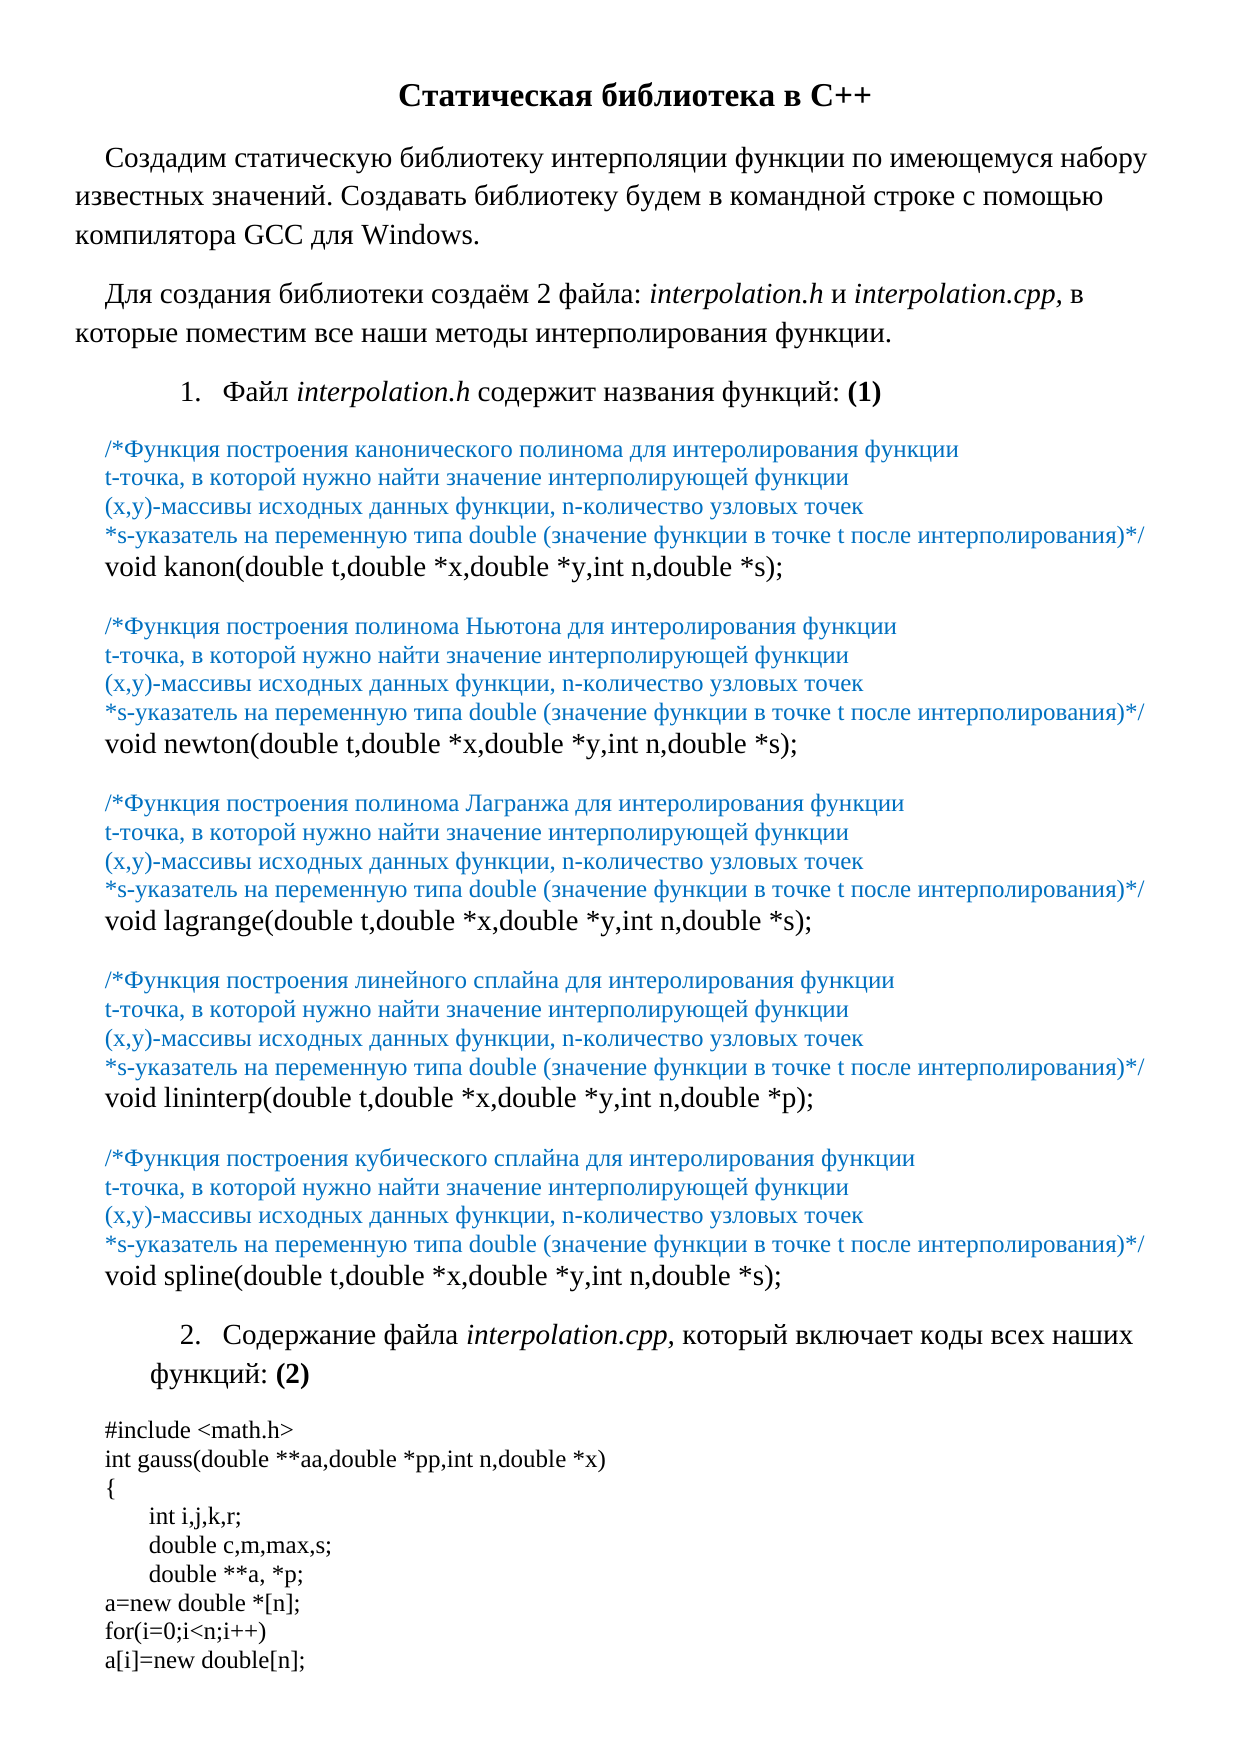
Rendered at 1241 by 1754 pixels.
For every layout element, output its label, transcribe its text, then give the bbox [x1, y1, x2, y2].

text t-точка, в которой нужно найти значение интерполирующей функции [75, 640, 1165, 668]
text *s-указатель на переменную типа double (значение функции в точке t после интерполирования)*/ [75, 874, 1165, 903]
text void lagrange(double t,double *x,double *y,int n,double *s); [75, 903, 1165, 937]
list Содержание файла interpolation.cpp, который включает коды всех наших функций: (2) [150, 1317, 1165, 1389]
text void kanon(double t,double *x,double *y,int n,double *s); [75, 549, 1165, 582]
text /*Функция построения полинома Ньютона для интеролирования функции [75, 611, 1165, 640]
text (x,y)-массивы исходных данных функции, n-количество узловых точек [75, 846, 1165, 874]
text (x,y)-массивы исходных данных функции, n-количество узловых точек [75, 668, 1165, 697]
text { [75, 1473, 1165, 1501]
text /*Функция построения кубического сплайна для интеролирования функции [75, 1143, 1165, 1172]
text t-точка, в которой нужно найти значение интерполирующей функции [75, 994, 1165, 1023]
text t-точка, в которой нужно найти значение интерполирующей функции [75, 817, 1165, 846]
text a=new double *[n]; [75, 1588, 1165, 1616]
text void lininterp(double t,double *x,double *y,int n,double *p); [75, 1081, 1165, 1114]
text *s-указатель на переменную типа double (значение функции в точке t после интерполирования)*/ [75, 1052, 1165, 1081]
text (x,y)-массивы исходных данных функции, n-количество узловых точек [75, 1023, 1165, 1052]
text double c,m,max,s; [75, 1530, 1165, 1559]
text *s-указатель на переменную типа double (значение функции в точке t после интерполирования)*/ [75, 697, 1165, 726]
text double **a, *p; [75, 1559, 1165, 1588]
text void newton(double t,double *x,double *y,int n,double *s); [75, 726, 1165, 759]
text *s-указатель на переменную типа double (значение функции в точке t после интерполирования)*/ [75, 1229, 1165, 1258]
text #include <math.h> [75, 1415, 1165, 1444]
text *s-указатель на переменную типа double (значение функции в точке t после интерполирования)*/ [75, 520, 1165, 549]
list Файл interpolation.h содержит названия функций: (1) [150, 374, 1165, 408]
text /*Функция построения полинома Лагранжа для интеролирования функции [75, 788, 1165, 817]
text t-точка, в которой нужно найти значение интерполирующей функции [75, 1172, 1165, 1200]
text Статическая библиотека в C++ [75, 75, 1165, 113]
text /*Функция построения канонического полинома для интеролирования функции [75, 434, 1165, 462]
text Для создания библиотеки создаём 2 файла: interpolation.h и interpolation.cpp, в которые поместим все наши методы интерполирования функции. [75, 276, 1165, 348]
text Создадим статическую библиотеку интерполяции функции по имеющемуся набору известных значений. Создавать библиотеку будем в командной строке с помощью компилятора GCC для Windows. [75, 140, 1165, 251]
text int gauss(double **aa,double *pp,int n,double *x) [75, 1444, 1165, 1473]
text a[i]=new double[n]; [75, 1645, 1165, 1674]
text (x,y)-массивы исходных данных функции, n-количество узловых точек [75, 1200, 1165, 1229]
text for(i=0;i<n;i++) [75, 1616, 1165, 1645]
text (x,y)-массивы исходных данных функции, n-количество узловых точек [75, 491, 1165, 520]
text /*Функция построения линейного сплайна для интеролирования функции [75, 966, 1165, 994]
text void spline(double t,double *x,double *y,int n,double *s); [75, 1258, 1165, 1291]
text int i,j,k,r; [75, 1501, 1165, 1530]
text t-точка, в которой нужно найти значение интерполирующей функции [75, 462, 1165, 491]
